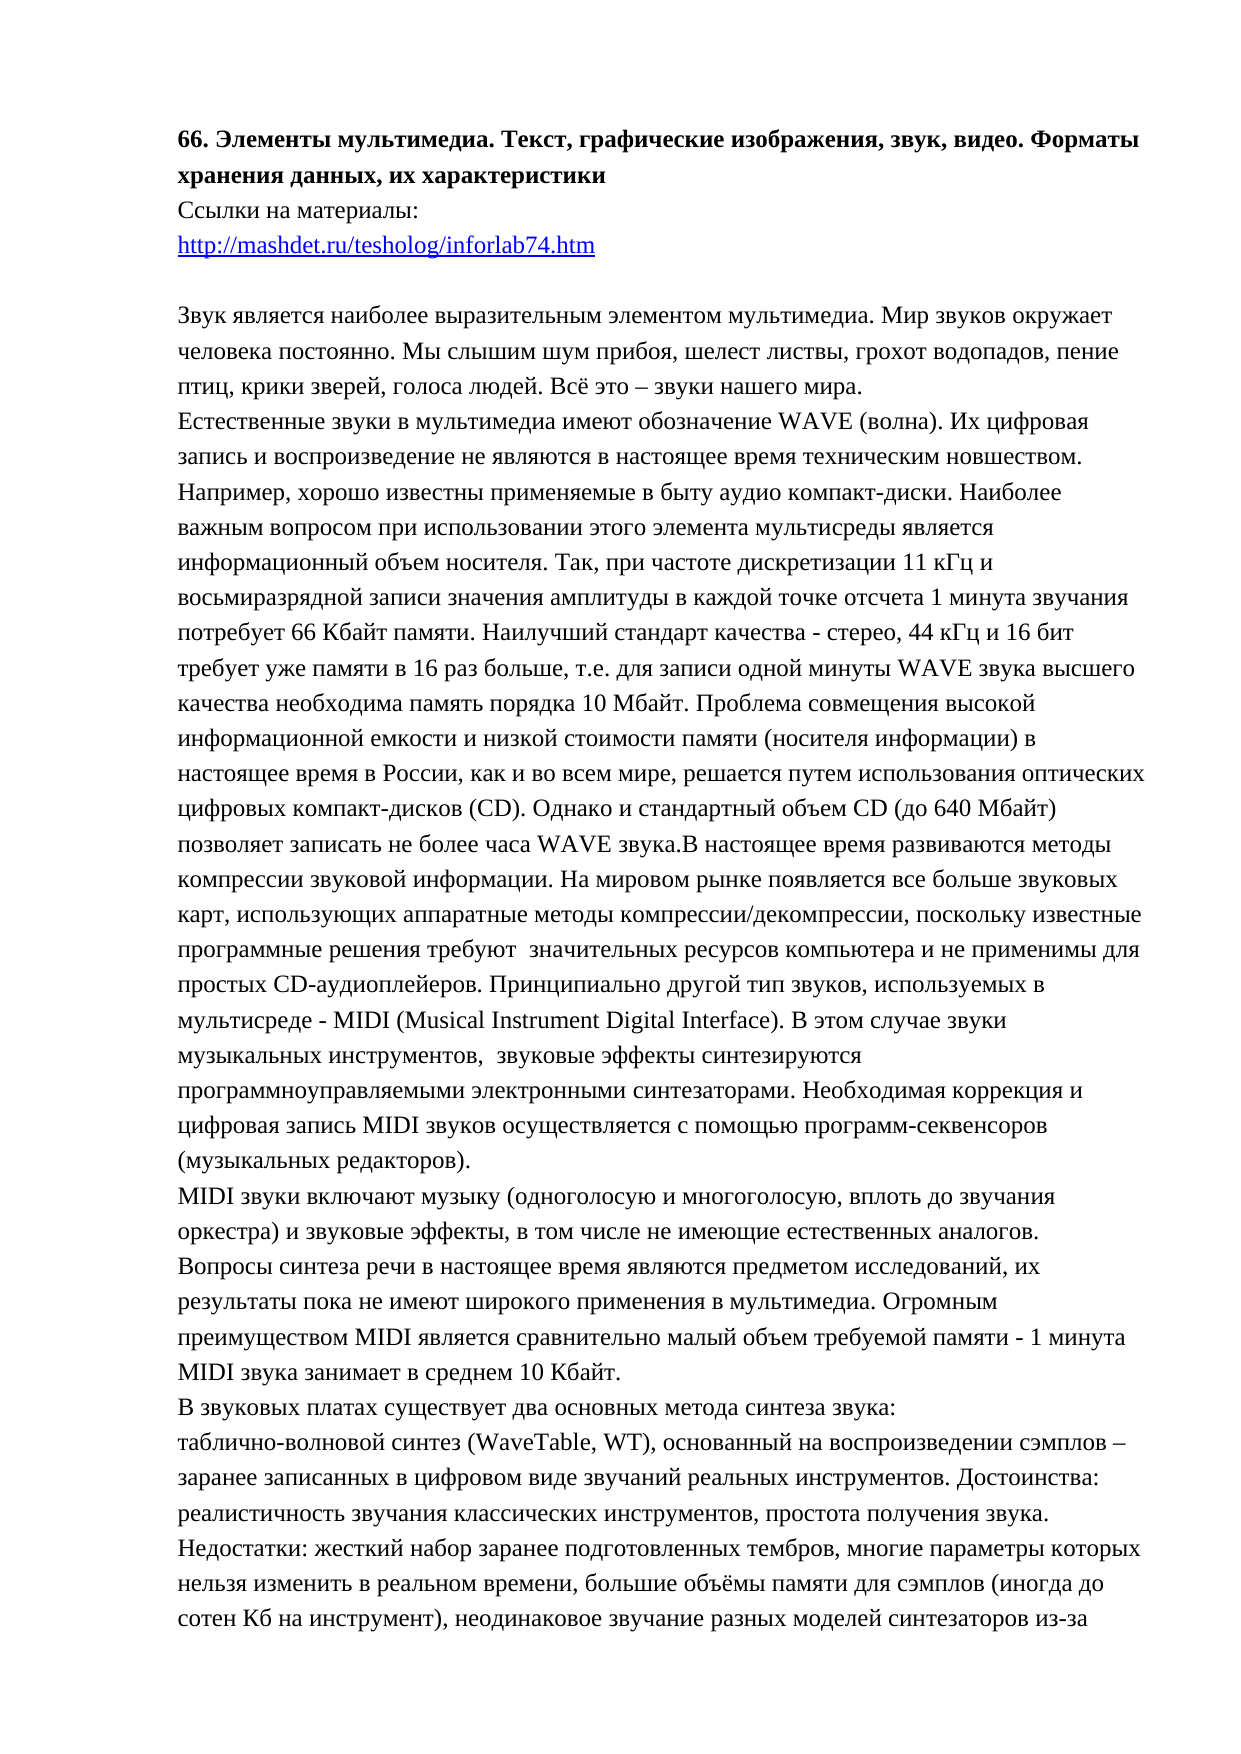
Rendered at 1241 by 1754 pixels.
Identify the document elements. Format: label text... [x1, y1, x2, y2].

text Ссылки на материалы: [177, 188, 1152, 224]
text 66. Элементы мультимедиа. Текст, графические изображения, звук, видео. Форматы хранения данных, их характеристики [177, 118, 1152, 188]
text http://mashdet.ru/tesholog/inforlab74.htm [177, 224, 1152, 294]
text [177, 294, 1152, 1632]
